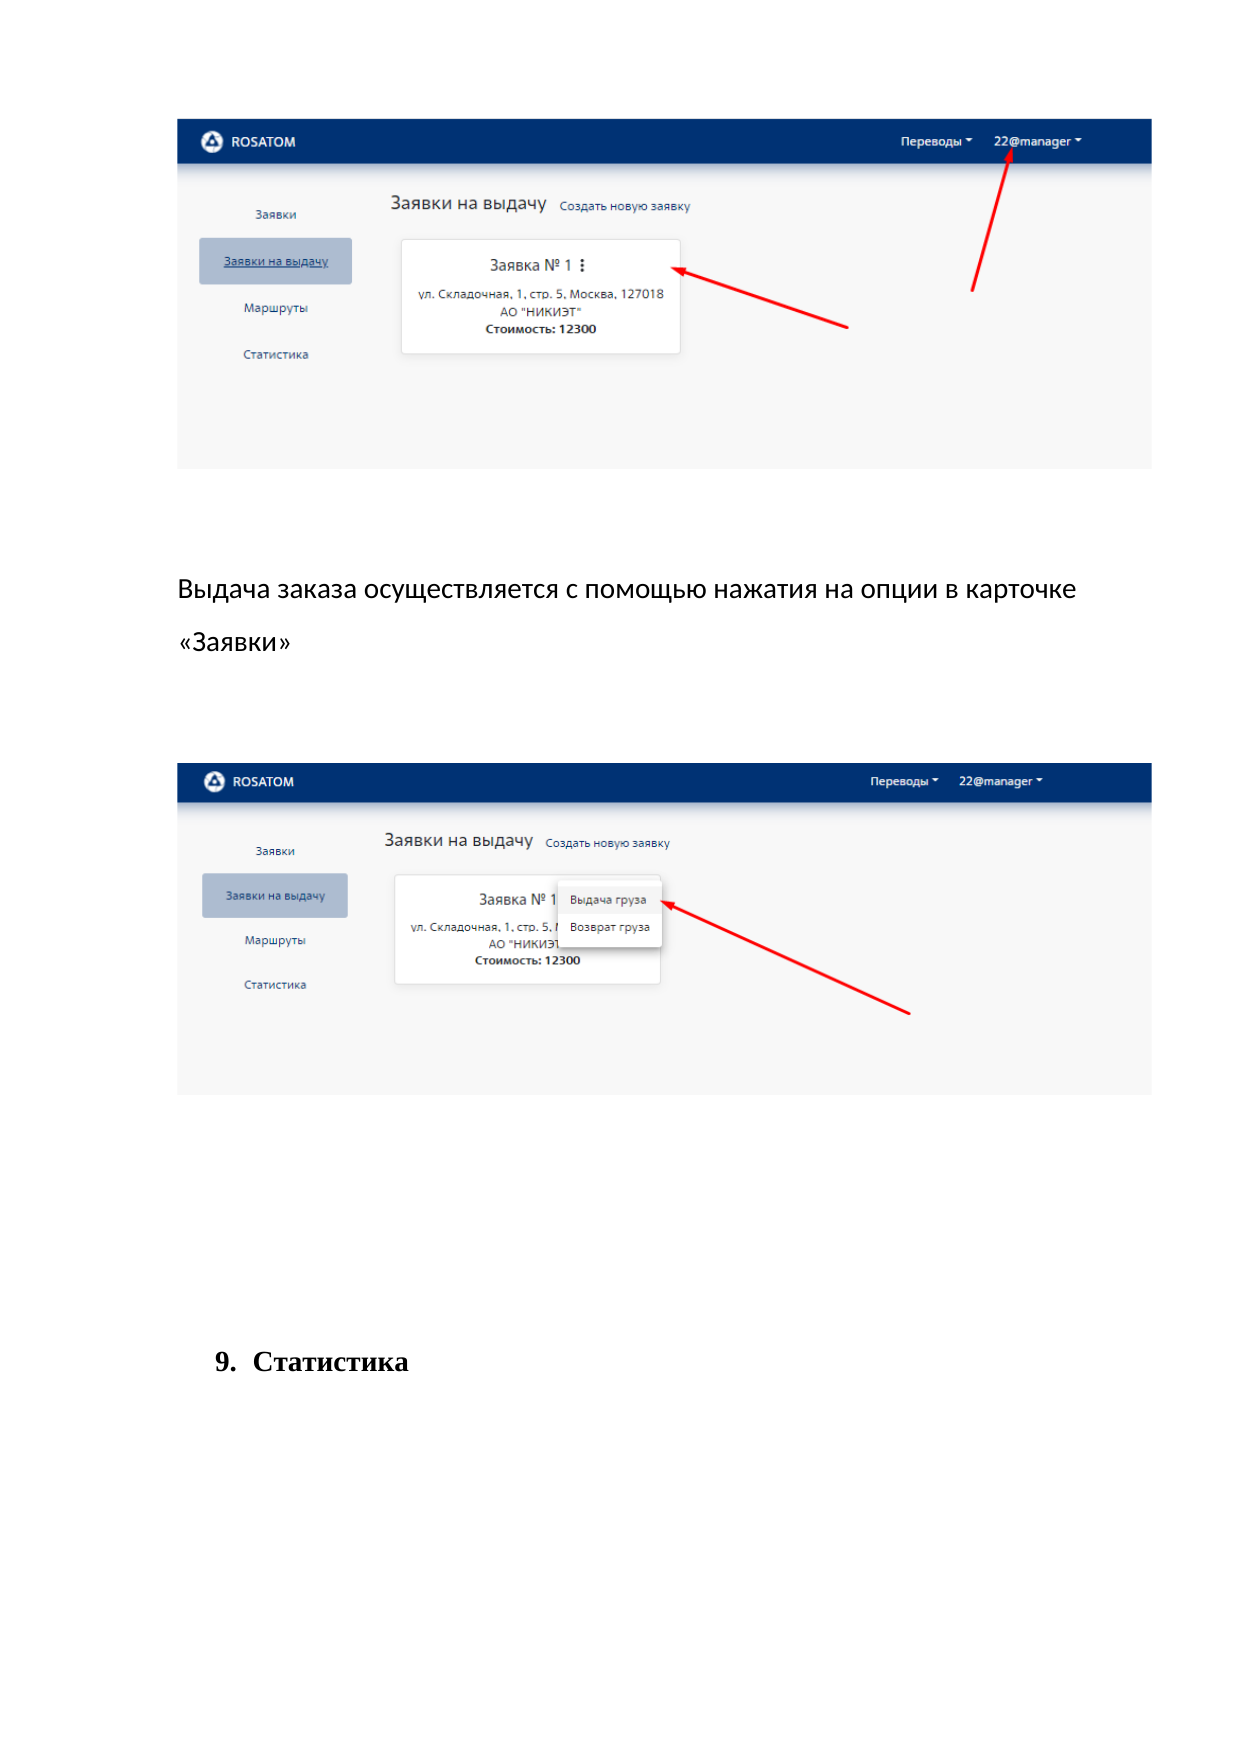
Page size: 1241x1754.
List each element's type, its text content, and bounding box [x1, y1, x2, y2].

subtitle Статистика [215, 1344, 1152, 1377]
picture [177, 118, 1152, 469]
picture [177, 763, 1152, 1095]
text Выдача заказа осуществляется с помощью нажатия на опции в карточке «Заявки» [177, 570, 1152, 659]
